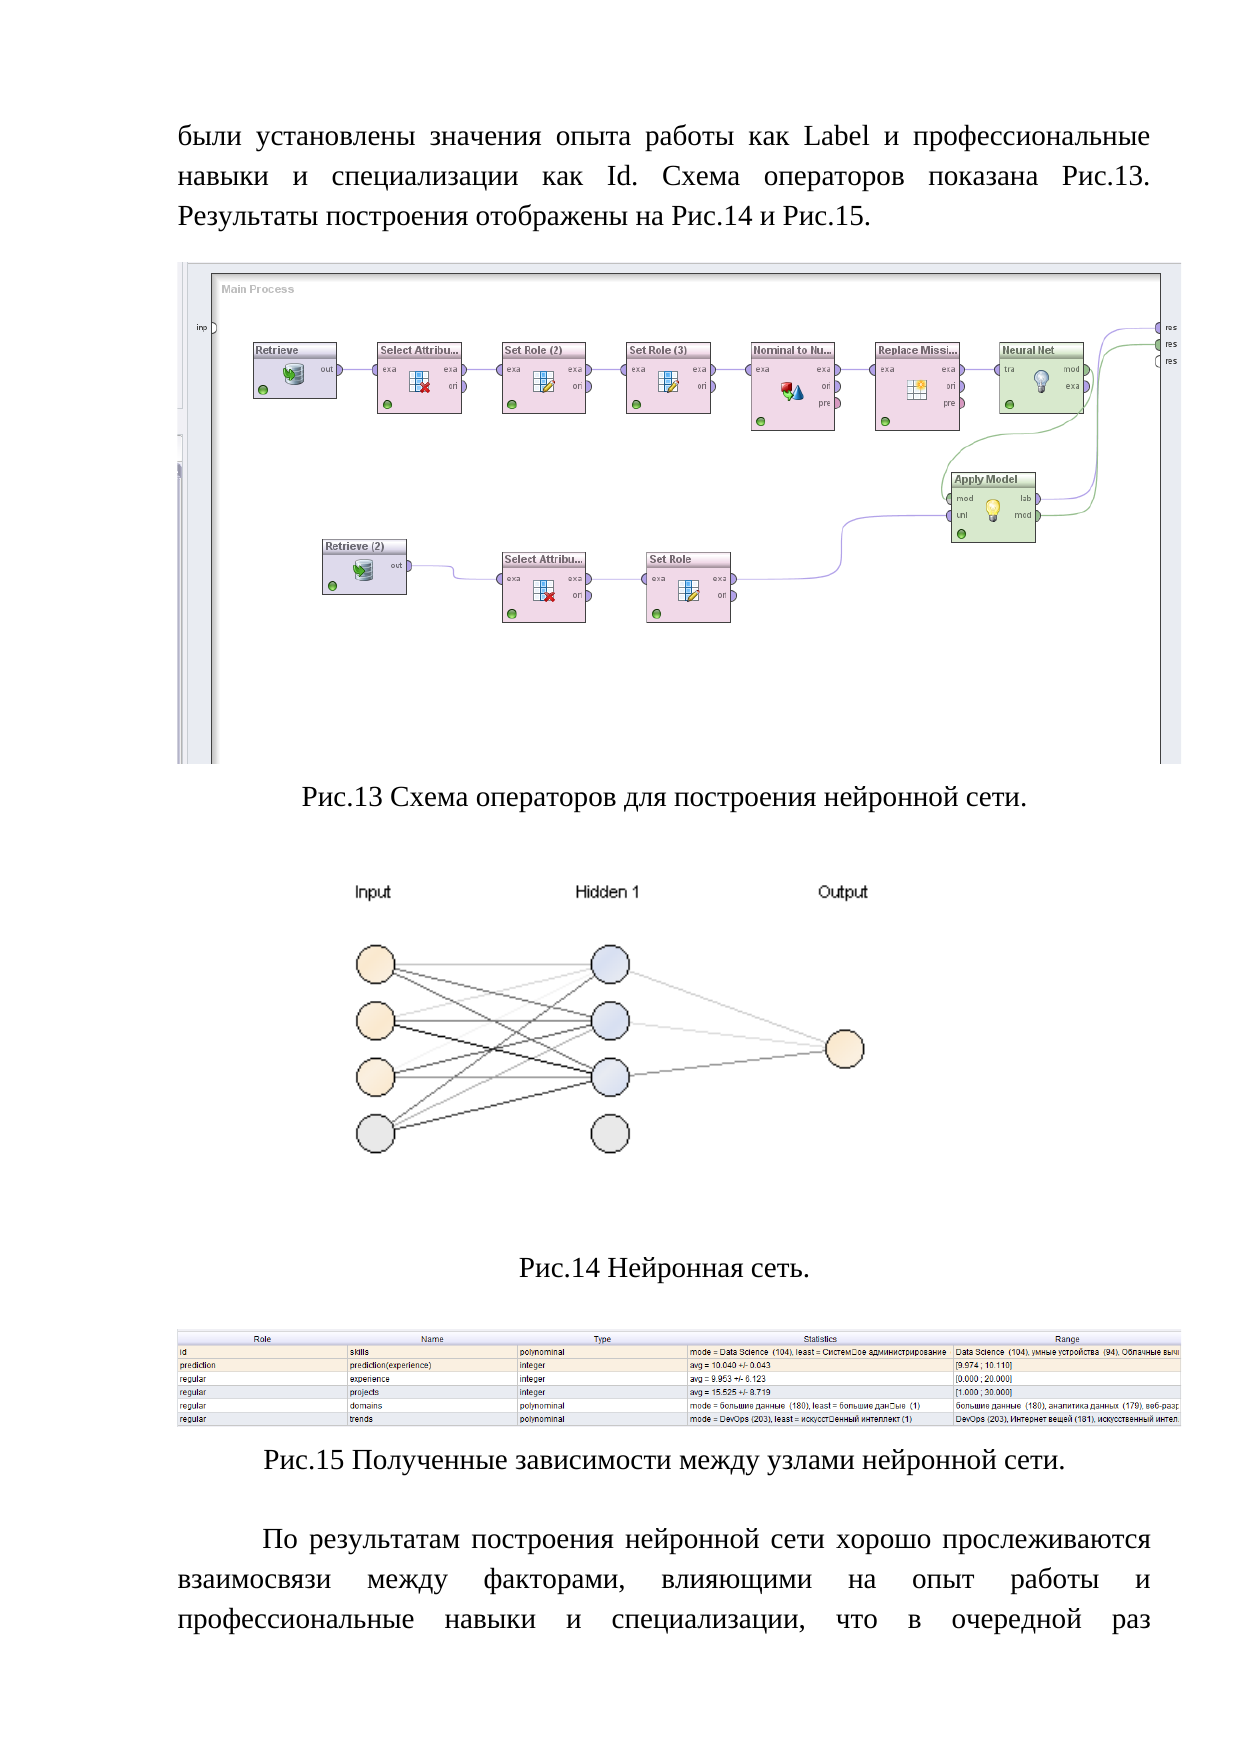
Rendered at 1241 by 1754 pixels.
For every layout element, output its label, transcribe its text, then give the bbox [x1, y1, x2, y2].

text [177, 118, 1152, 232]
picture [333, 859, 996, 1235]
title Рис.14 Нейронная сеть. [177, 1251, 1152, 1284]
title Рис.15 Полученные зависимости между узлами нейронной сети. [177, 1442, 1152, 1476]
title Рис.13 Схема операторов для построения нейронной сети. [177, 779, 1152, 813]
picture [177, 262, 1182, 764]
picture [177, 1329, 1182, 1427]
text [177, 1521, 1152, 1635]
